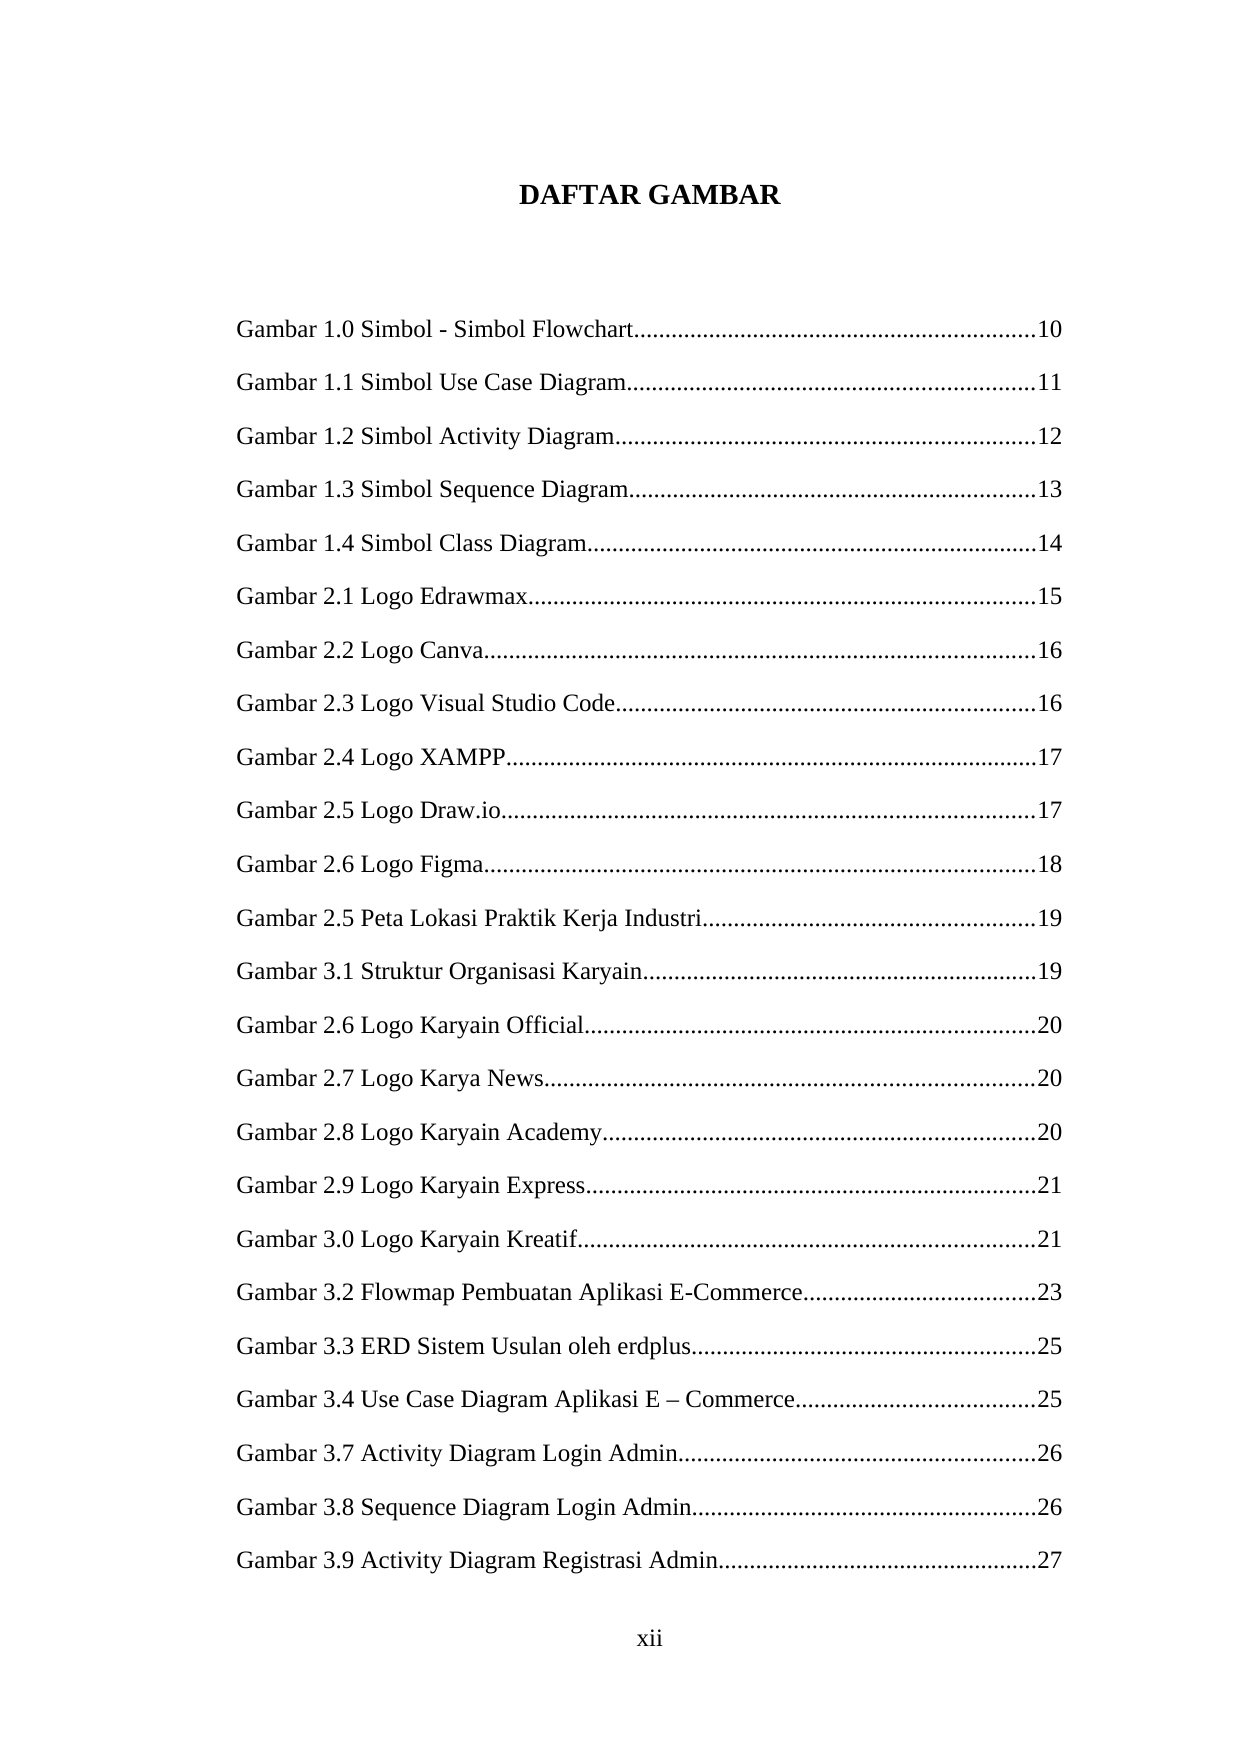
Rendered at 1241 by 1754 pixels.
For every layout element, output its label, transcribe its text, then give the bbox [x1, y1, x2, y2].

text Gambar 2.8 Logo Karyain Academy 20 [236, 1117, 1063, 1146]
text Gambar 2.4 Logo XAMPP 17 [236, 742, 1063, 771]
text Gambar 2.5 Peta Lokasi Praktik Kerja Industri 19 [236, 903, 1063, 931]
text Gambar 1.0 Simbol - Simbol Flowchart 10 [236, 314, 1063, 342]
text Gambar 1.2 Simbol Activity Diagram 12 [236, 421, 1063, 449]
text Gambar 2.3 Logo Visual Studio Code 16 [236, 688, 1063, 717]
text Gambar 3.0 Logo Karyain Kreatif 21 [236, 1224, 1063, 1253]
text Gambar 2.5 Logo Draw.io 17 [236, 796, 1063, 824]
text Gambar 2.9 Logo Karyain Express 21 [236, 1170, 1063, 1199]
text Gambar 2.1 Logo Edrawmax 15 [236, 581, 1063, 610]
text Gambar 1.3 Simbol Sequence Diagram 13 [236, 474, 1063, 503]
text Gambar 2.6 Logo Figma 18 [236, 849, 1063, 878]
text Gambar 3.2 Flowmap Pembuatan Aplikasi E-Commerce 23 [236, 1277, 1063, 1306]
subtitle DAFTAR GAMBAR [236, 177, 1063, 211]
text Gambar 3.1 Struktur Organisasi Karyain 19 [236, 956, 1063, 985]
text Gambar 2.7 Logo Karya News 20 [236, 1063, 1063, 1092]
text Gambar 3.9 Activity Diagram Registrasi Admin 27 [236, 1545, 1063, 1574]
text Gambar 3.7 Activity Diagram Login Admin 26 [236, 1438, 1063, 1467]
text Gambar 1.4 Simbol Class Diagram 14 [236, 528, 1063, 557]
text Gambar 3.4 Use Case Diagram Aplikasi E – Commerce 25 [236, 1384, 1063, 1413]
text Gambar 1.1 Simbol Use Case Diagram 11 [236, 367, 1063, 396]
text Gambar 2.6 Logo Karyain Official 20 [236, 1010, 1063, 1038]
text Gambar 3.8 Sequence Diagram Login Admin 26 [236, 1492, 1063, 1520]
text Gambar 2.2 Logo Canva 16 [236, 635, 1063, 664]
text Gambar 3.3 ERD Sistem Usulan oleh erdplus 25 [236, 1331, 1063, 1360]
